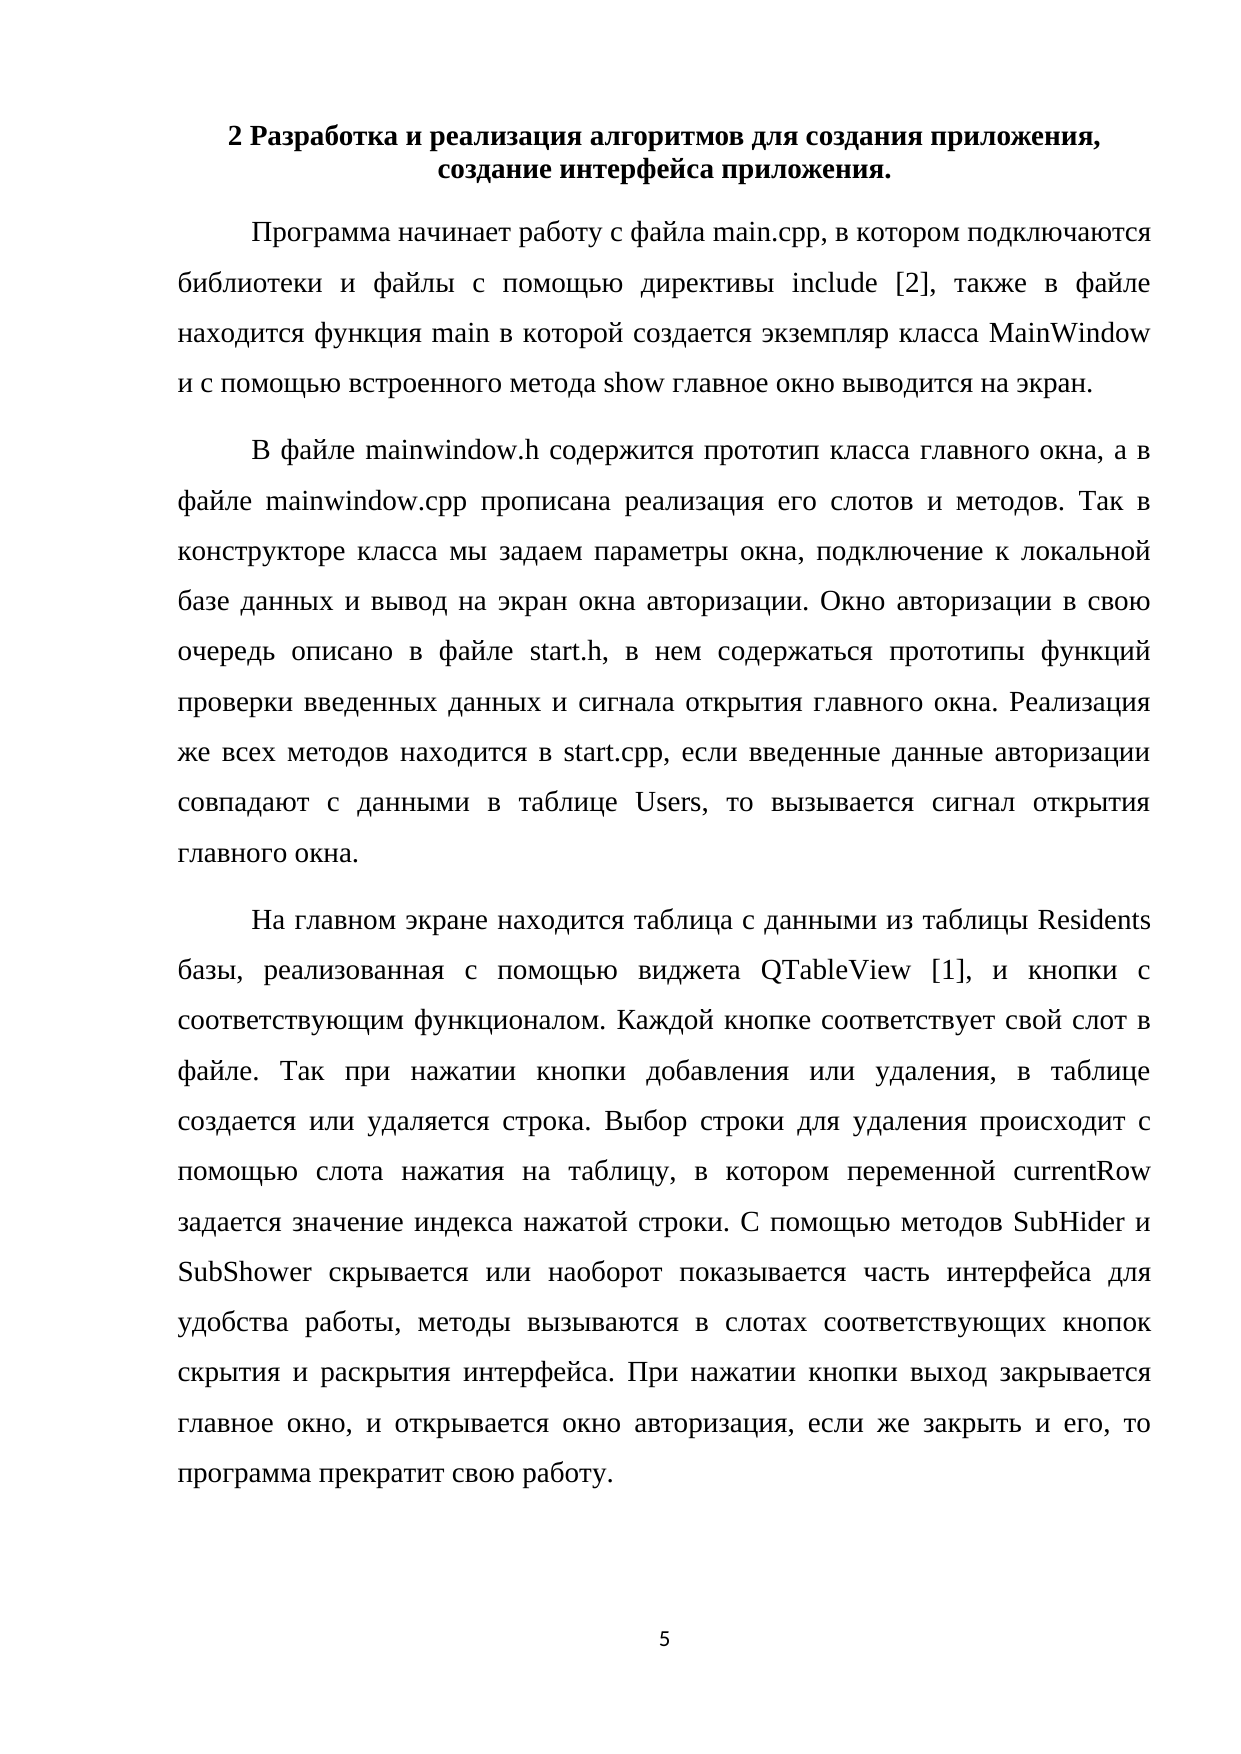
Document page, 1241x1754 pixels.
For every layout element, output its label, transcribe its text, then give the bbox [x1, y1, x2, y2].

subtitle 2 Разработка и реализация алгоритмов для создания приложения, создание интерфейса приложения. [177, 118, 1152, 185]
text В файле mainwindow.h содержится прототип класса главного окна, а в файле mainwindow.cpp прописана реализация его слотов и методов. Так в конструкторе класса мы задаем параметры окна, подключение к локальной базе данных и вывод на экран окна авторизации. Окно авторизации в свою очередь описано в файле start.h, в нем содержаться прототипы функций проверки введенных данных и сигнала открытия главного окна. Реализация же всех методов находится в start.cpp, если введенные данные авторизации совпадают с данными в таблице Users, то вызывается сигнал открытия главного окна. [177, 432, 1152, 868]
text Программа начинает работу с файла main.cpp, в котором подключаются библиотеки и файлы с помощью директивы include [2], также в файле находится функция main в которой создается экземпляр класса MainWindow и с помощью встроенного метода show главное окно выводится на экран. [177, 214, 1152, 399]
text На главном экране находится таблица с данными из таблицы Residents базы, реализованная с помощью виджета QTableView [1], и кнопки с соответствующим функционалом. Каждой кнопке соответствует свой слот в файле. Так при нажатии кнопки добавления или удаления, в таблице создается или удаляется строка. Выбор строки для удаления происходит с помощью слота нажатия на таблицу, в котором переменной currentRow задается значение индекса нажатой строки. С помощью методов SubHider и SubShower скрывается или наоборот показывается часть интерфейса для удобства работы, методы вызываются в слотах соответствующих кнопок скрытия и раскрытия интерфейса. При нажатии кнопки выход закрывается главное окно, и открывается окно авторизация, если же закрыть и его, то программа прекратит свою работу. [177, 902, 1152, 1489]
